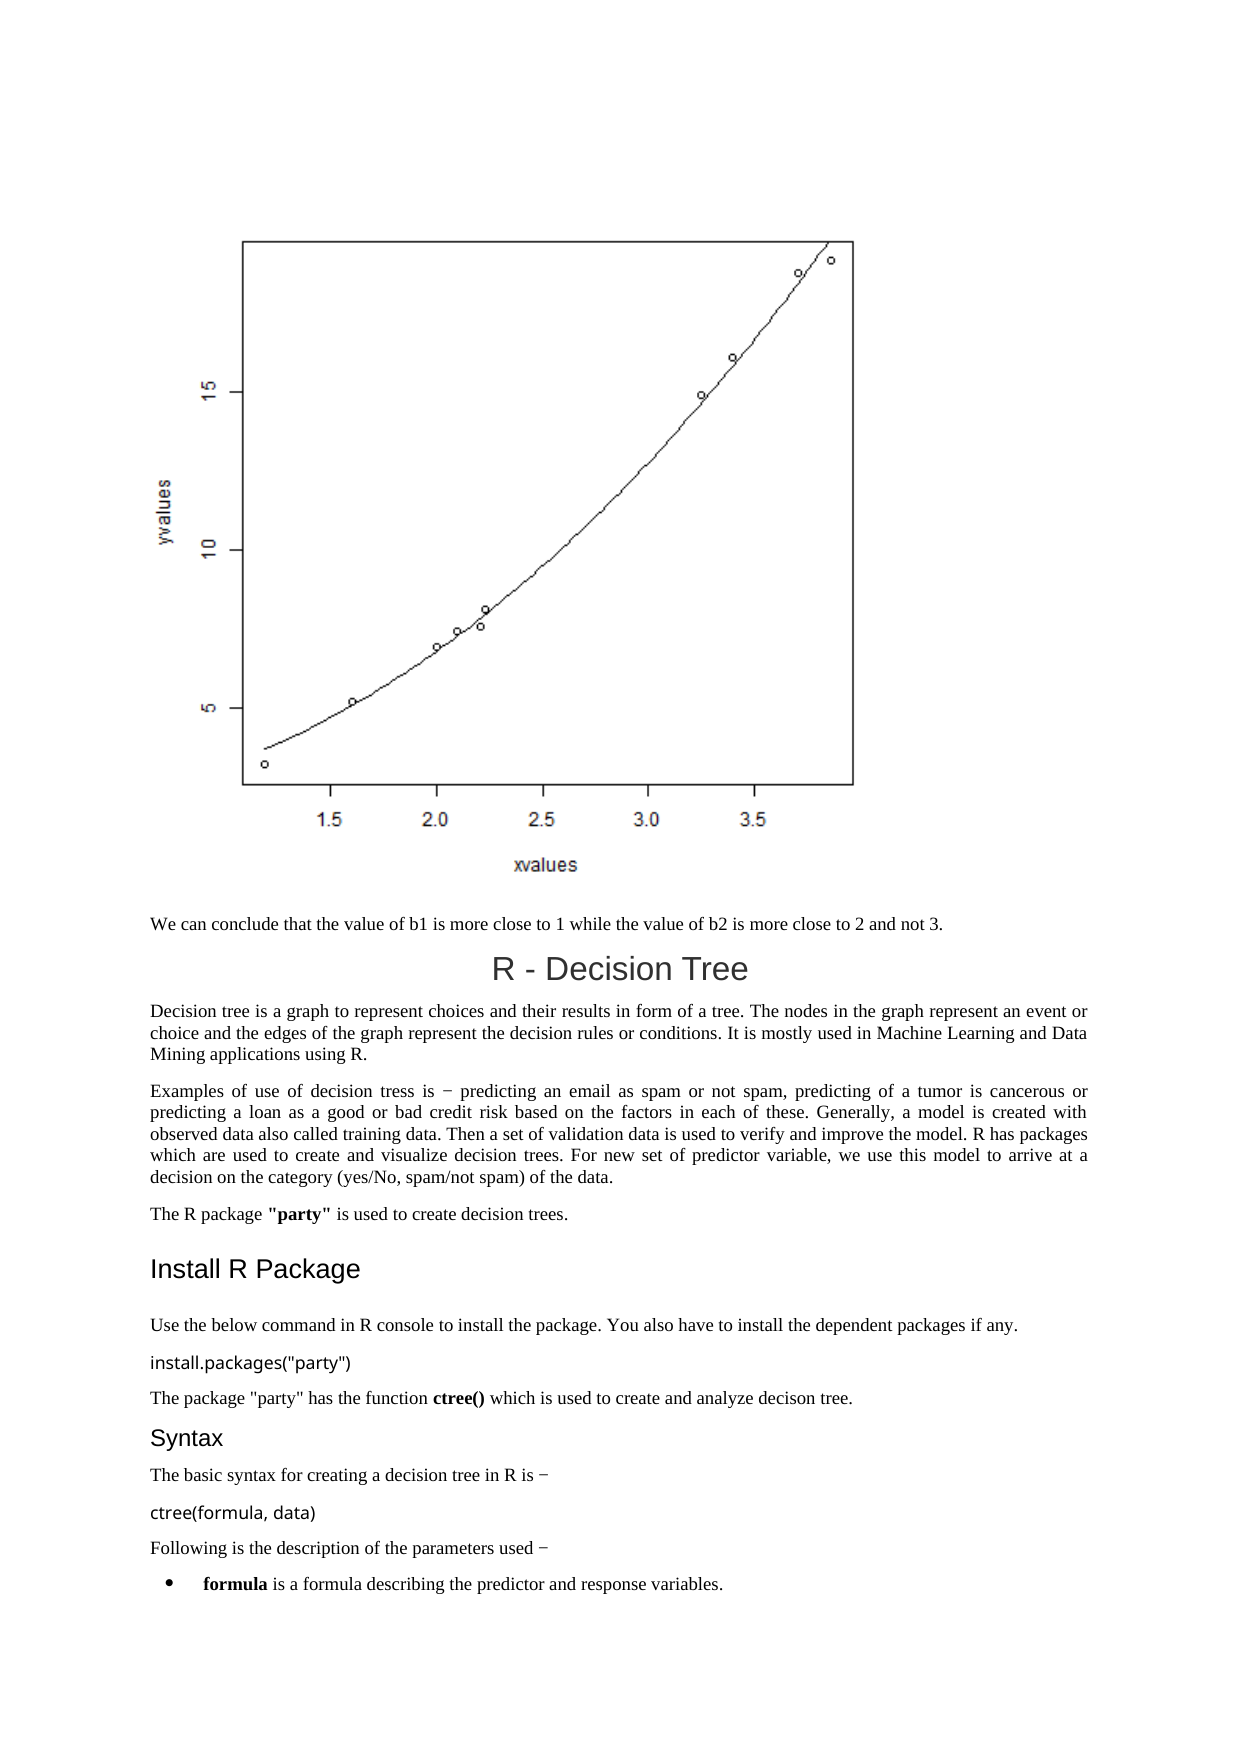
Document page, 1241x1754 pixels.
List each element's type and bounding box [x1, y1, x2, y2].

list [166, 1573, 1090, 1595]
picture [150, 150, 901, 900]
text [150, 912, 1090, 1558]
